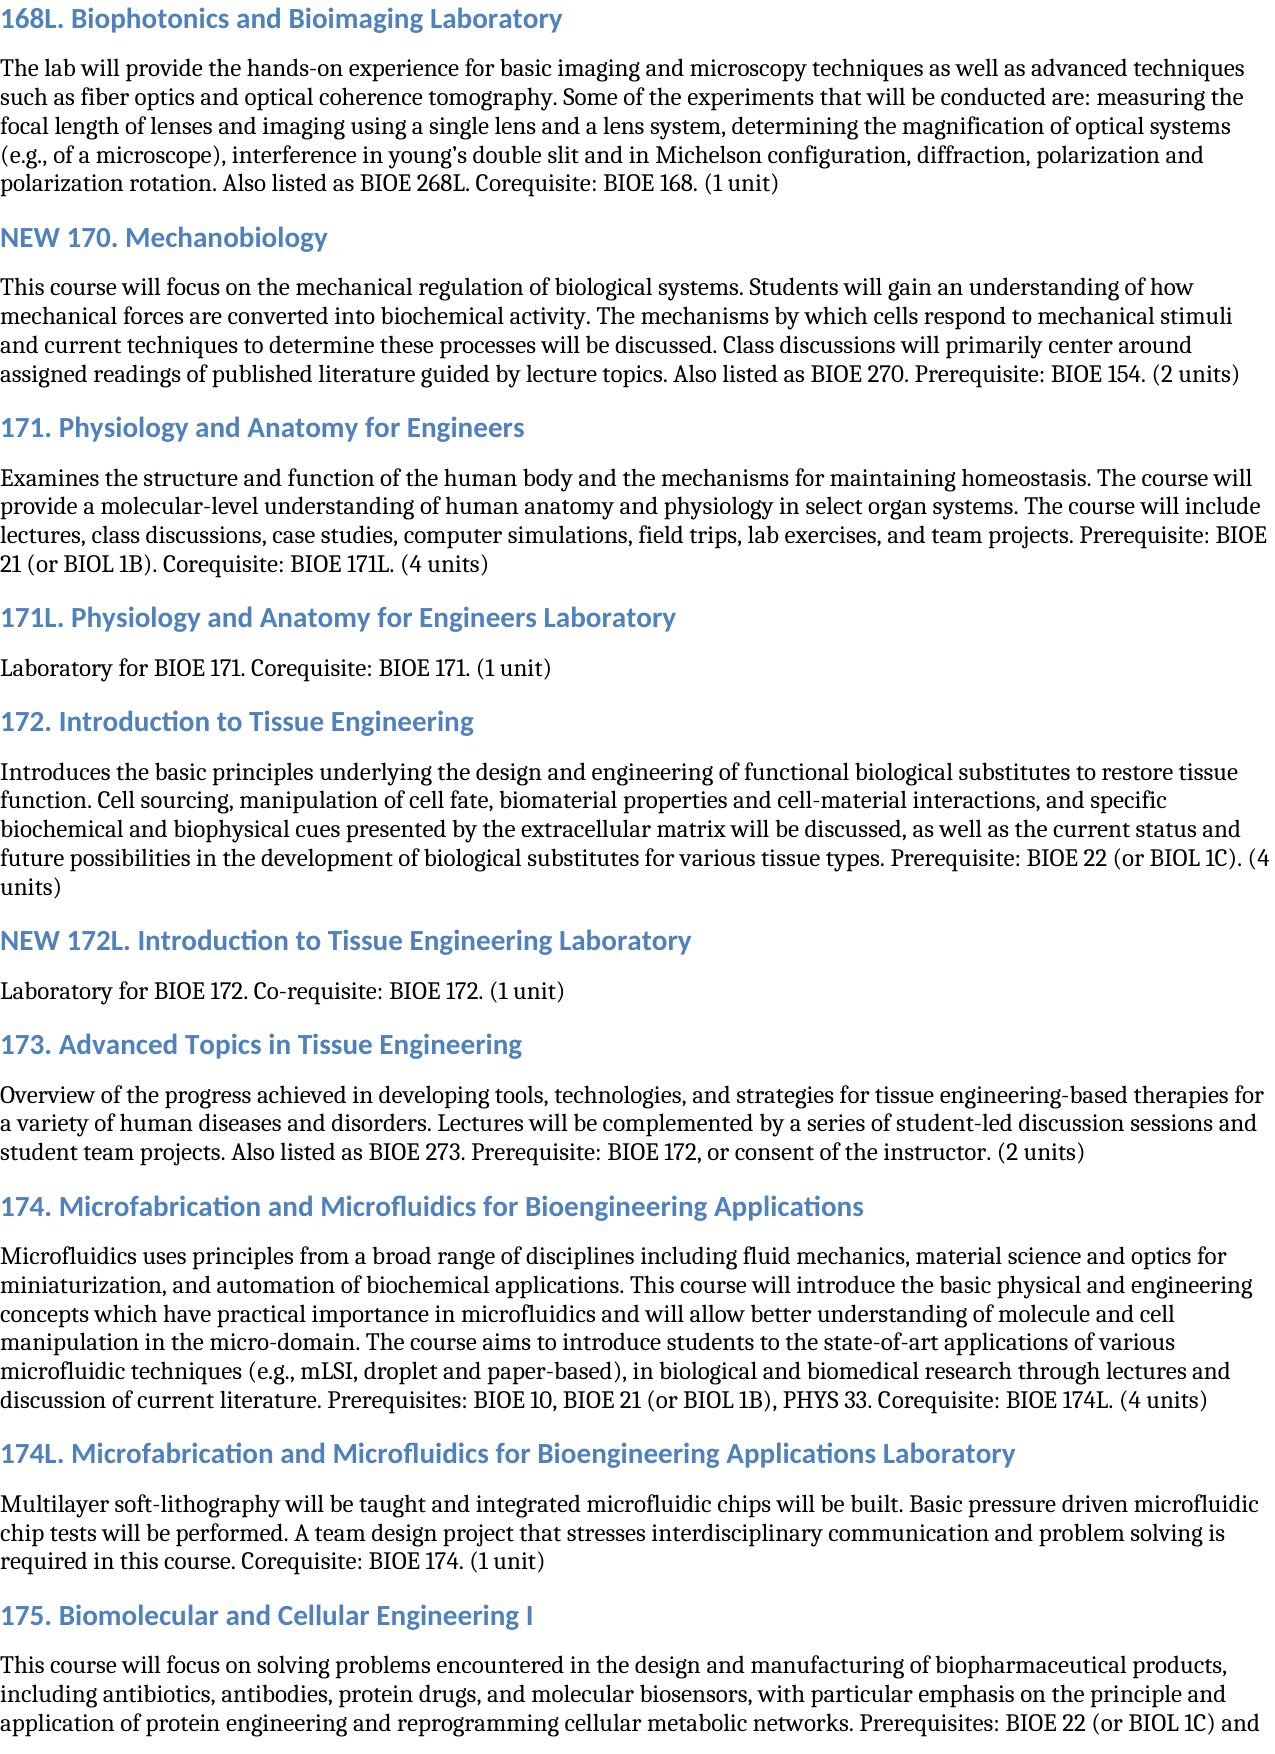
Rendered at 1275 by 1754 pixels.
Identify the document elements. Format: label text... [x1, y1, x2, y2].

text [0, 1651, 1275, 1737]
subtitle NEW 170. Mechanobiology [0, 219, 1275, 254]
subtitle 168L. Biophotonics and Bioimaging Laboratory [0, 0, 1275, 36]
subtitle 173. Advanced Topics in Tissue Engineering [0, 1026, 1275, 1062]
text Multilayer soft-lithography will be taught and integrated microfluidic chips will be built. Basic pressure driven microfluidic chip tests will be performed. A team design project that stresses interdisciplinary communication and problem solving is required in this course. Corequisite: BIOE 174. (1 unit) [0, 1490, 1275, 1576]
text Introduces the basic principles underlying the design and engineering of functional biological substitutes to restore tissue function. Cell sourcing, manipulation of cell fate, biomaterial properties and cell-material interactions, and specific biochemical and biophysical cues presented by the extracellular matrix will be discussed, as well as the current status and future possibilities in the development of biological substitutes for various tissue types. Prerequisite: BIOE 22 (or BIOL 1C). (4 units) [0, 758, 1275, 901]
subtitle 175. Biomolecular and Cellular Engineering I [0, 1597, 1275, 1632]
subtitle NEW 172L. Introduction to Tissue Engineering Laboratory [0, 922, 1275, 958]
subtitle 171L. Physiology and Anatomy for Engineers Laboratory [0, 599, 1275, 635]
subtitle 171. Physiology and Anatomy for Engineers [0, 409, 1275, 445]
text Laboratory for BIOE 171. Corequisite: BIOE 171. (1 unit) [0, 654, 1275, 682]
subtitle 174. Microfabrication and Microfluidics for Bioengineering Applications [0, 1188, 1275, 1223]
text Microfluidics uses principles from a broad range of disciplines including fluid mechanics, material science and optics for miniaturization, and automation of biochemical applications. This course will introduce the basic physical and engineering concepts which have practical importance in microfluidics and will allow better understanding of molecule and cell manipulation in the micro-domain. The course aims to introduce students to the state-of-art applications of various microfluidic techniques (e.g., mLSI, droplet and paper-based), in biological and biomedical research through lectures and discussion of current literature. Prerequisites: BIOE 10, BIOE 21 (or BIOL 1B), PHYS 33. Corequisite: BIOE 174L. (4 units) [0, 1242, 1275, 1414]
text Laboratory for BIOE 172. Co-requisite: BIOE 172. (1 unit) [0, 977, 1275, 1005]
subtitle 174L. Microfabrication and Microfluidics for Bioengineering Applications Laboratory [0, 1435, 1275, 1471]
text The lab will provide the hands-on experience for basic imaging and microscopy techniques as well as advanced techniques such as fiber optics and optical coherence tomography. Some of the experiments that will be conducted are: measuring the focal length of lenses and imaging using a single lens and a lens system, determining the magnification of optical systems (e.g., of a microscope), interference in young’s double slit and in Michelson configuration, diffraction, polarization and polarization rotation. Also listed as BIOE 268L. Corequisite: BIOE 168. (1 unit) [0, 54, 1275, 198]
text This course will focus on the mechanical regulation of biological systems. Students will gain an understanding of how mechanical forces are converted into biochemical activity. The mechanisms by which cells respond to mechanical stimuli and current techniques to determine these processes will be discussed. Class discussions will primarily center around assigned readings of published literature guided by lecture topics. Also listed as BIOE 270. Prerequisite: BIOE 154. (2 units) [0, 273, 1275, 388]
subtitle 172. Introduction to Tissue Engineering [0, 703, 1275, 739]
text Examines the structure and function of the human body and the mechanisms for maintaining homeostasis. The course will provide a molecular-level understanding of human anatomy and physiology in select organ systems. The course will include lectures, class discussions, case studies, computer simulations, field trips, lab exercises, and team projects. Prerequisite: BIOE 21 (or BIOL 1B). Corequisite: BIOE 171L. (4 units) [0, 463, 1275, 578]
text Overview of the progress achieved in developing tools, technologies, and strategies for tissue engineering-based therapies for a variety of human diseases and disorders. Lectures will be complemented by a series of student-led discussion sessions and student team projects. Also listed as BIOE 273. Prerequisite: BIOE 172, or consent of the instructor. (2 units) [0, 1081, 1275, 1167]
